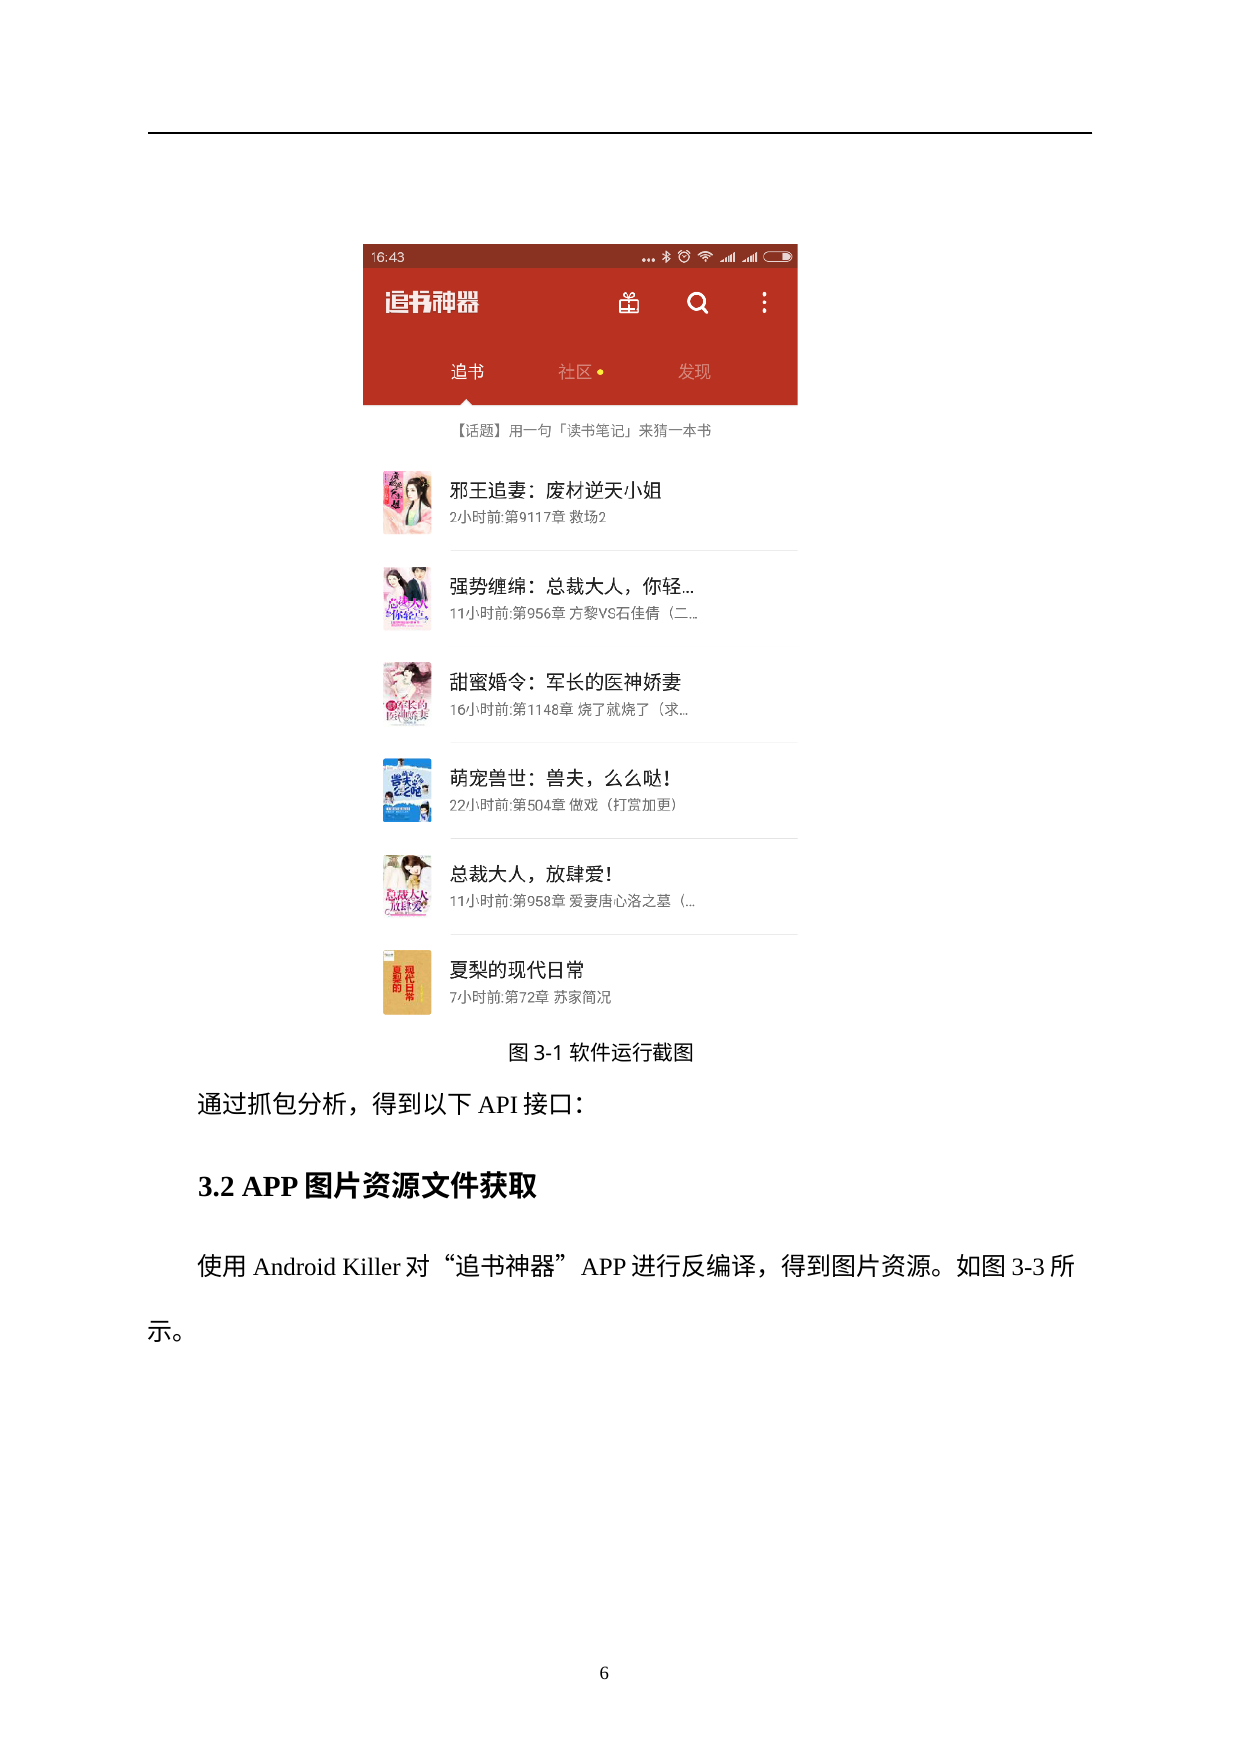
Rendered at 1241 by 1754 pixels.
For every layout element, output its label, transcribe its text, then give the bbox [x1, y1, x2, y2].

text 使用Android Killer对“追书神器”APP进行反编译，得到图片资源。如图3-3所示。 [148, 1232, 1092, 1362]
subtitle APP图片资源文件获取 [148, 1151, 1092, 1216]
picture [363, 244, 798, 1018]
